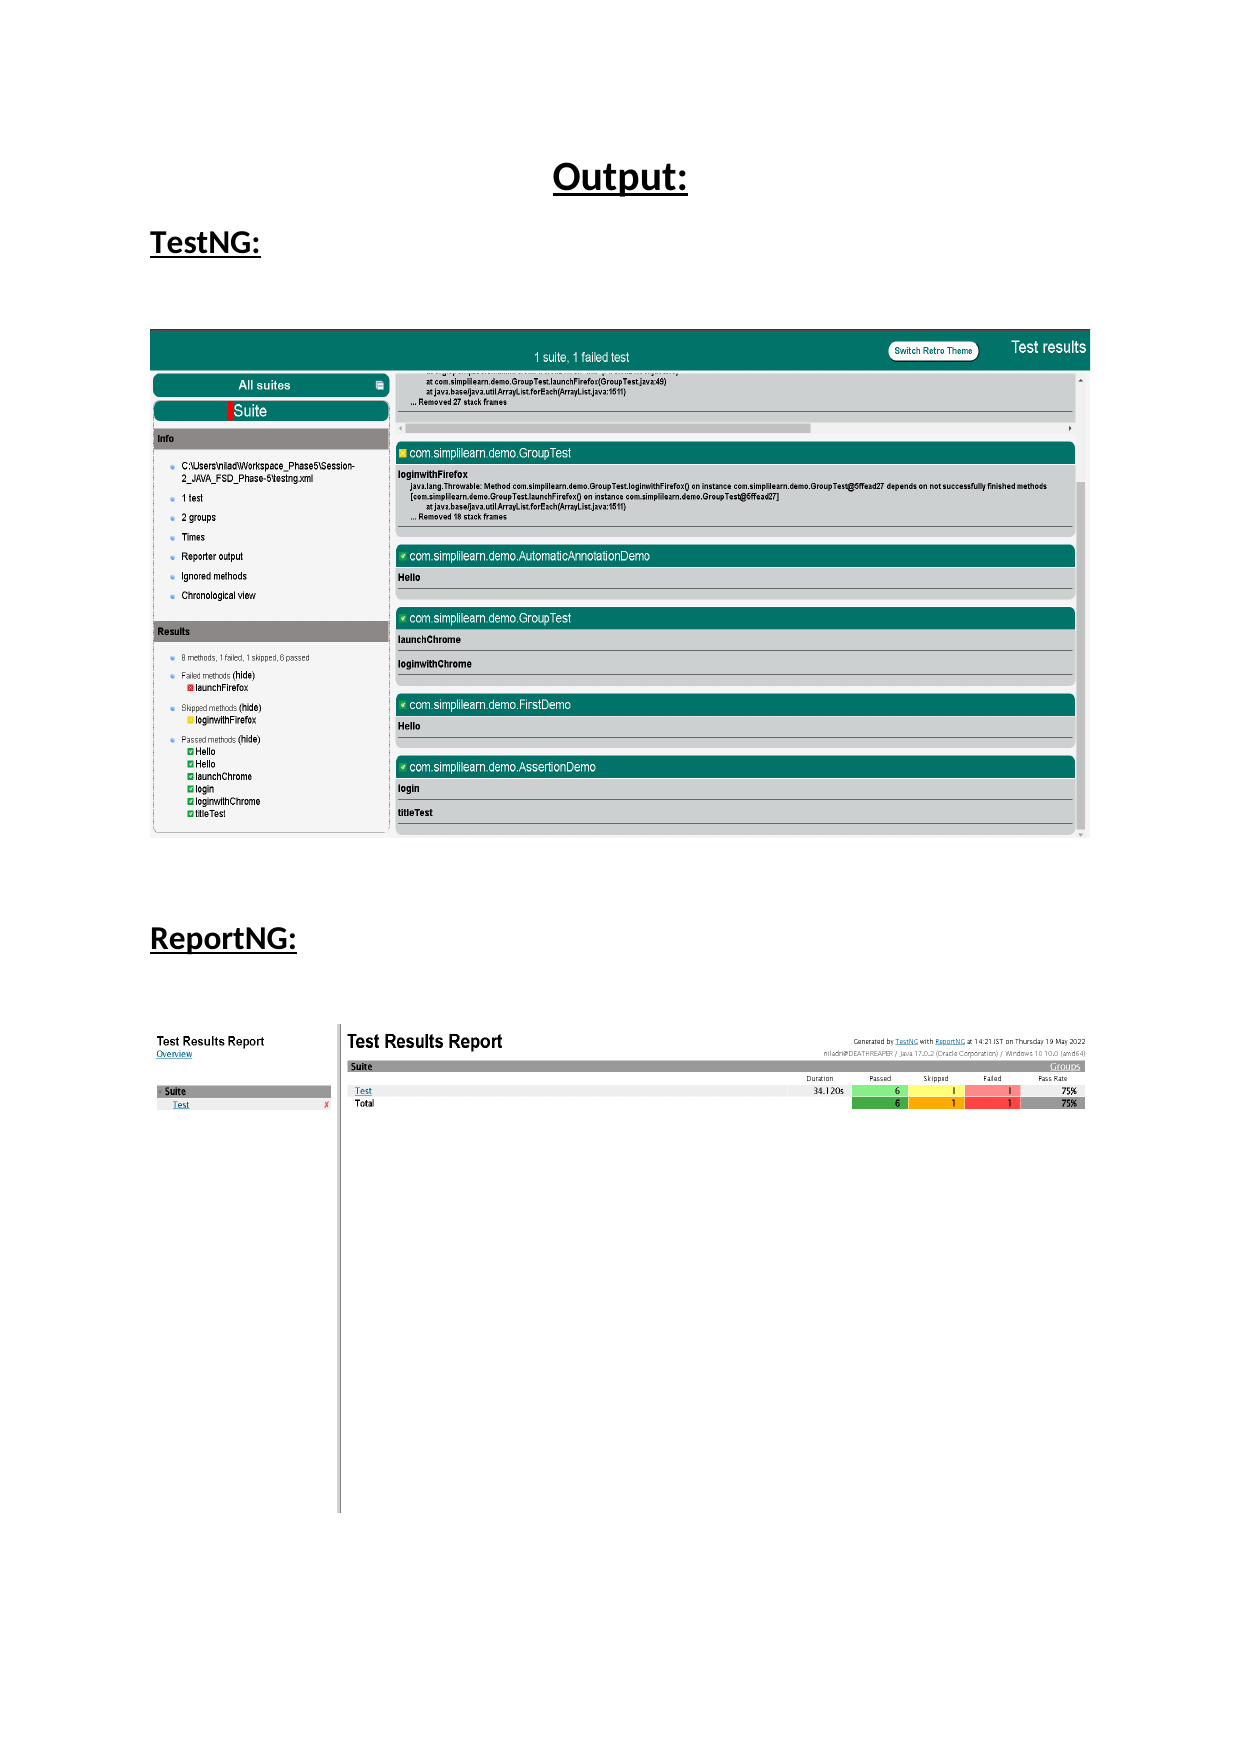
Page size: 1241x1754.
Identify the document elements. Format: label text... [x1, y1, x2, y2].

picture [150, 1024, 1091, 1513]
picture [150, 329, 1091, 838]
text Output: [150, 150, 1090, 201]
text ReportNG: [150, 917, 1090, 958]
text TestNG: [150, 222, 1090, 262]
